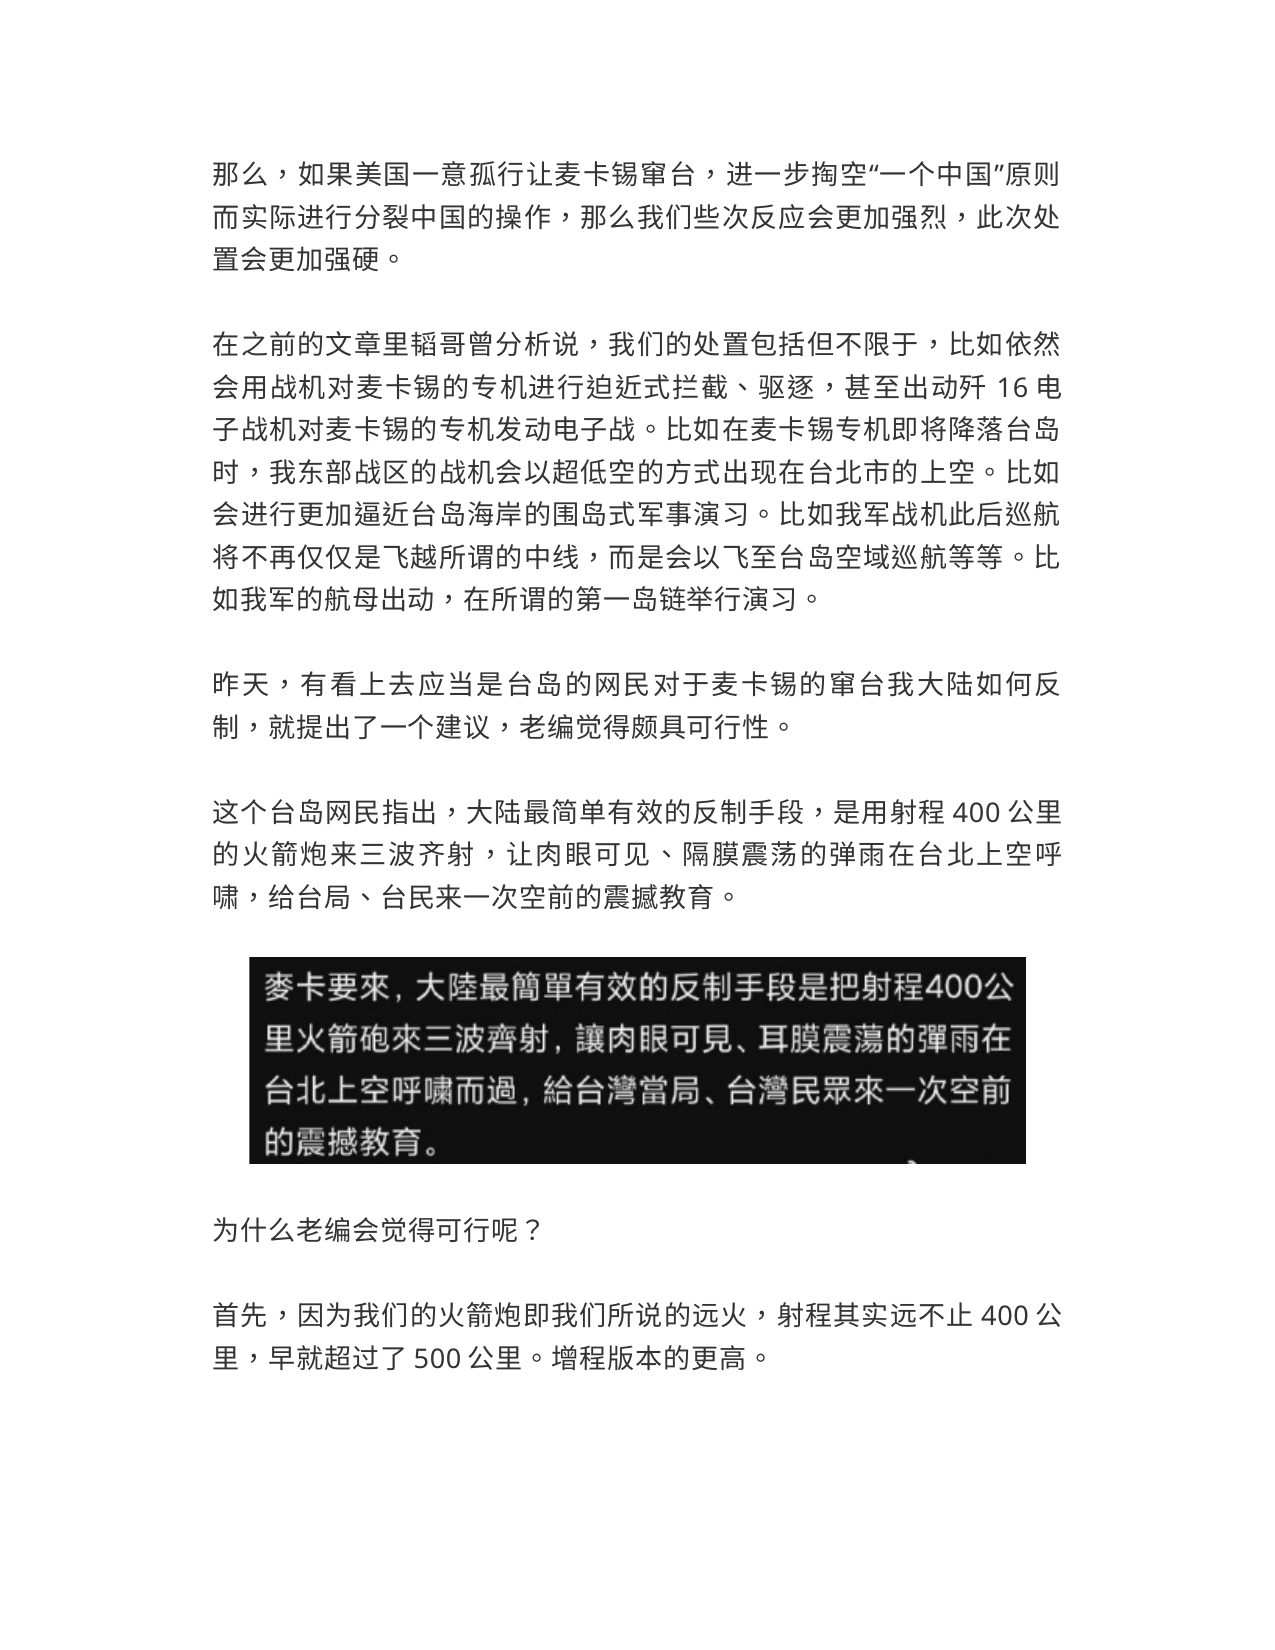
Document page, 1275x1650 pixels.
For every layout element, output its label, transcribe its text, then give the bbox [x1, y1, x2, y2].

text 在之前的文章里韬哥曾分析说，我们的处置包括但不限于，比如依然会用战机对麦卡锡的专机进行迫近式拦截、驱逐，甚至出动歼16电子战机对麦卡锡的专机发动电子战。比如在麦卡锡专机即将降落台岛时，我东部战区的战机会以超低空的方式出现在台北市的上空。比如会进行更加逼近台岛海岸的围岛式军事演习。比如我军战机此后巡航将不再仅仅是飞越所谓的中线，而是会以飞至台岛空域巡航等等。比如我军的航母出动，在所谓的第一岛链举行演习。 [212, 320, 1062, 617]
text 那么，如果美国一意孤行让麦卡锡窜台，进一步掏空“一个中国”原则而实际进行分裂中国的操作，那么我们些次反应会更加强烈，此次处置会更加强硬。 [212, 150, 1062, 277]
text 这个台岛网民指出，大陆最简单有效的反制手段，是用射程400公里的火箭炮来三波齐射，让肉眼可见、隔膜震荡的弹雨在台北上空呼啸，给台局、台民来一次空前的震撼教育。 [212, 787, 1062, 915]
text 首先，因为我们的火箭炮即我们所说的远火，射程其实远不止400公里，早就超过了500公里。增程版本的更高。 [212, 1291, 1062, 1376]
text 为什么老编会觉得可行呢？ [212, 1206, 1062, 1249]
text 昨天，有看上去应当是台岛的网民对于麦卡锡的窜台我大陆如何反制，就提出了一个建议，老编觉得颇具可行性。 [212, 660, 1062, 745]
picture [249, 957, 1026, 1164]
